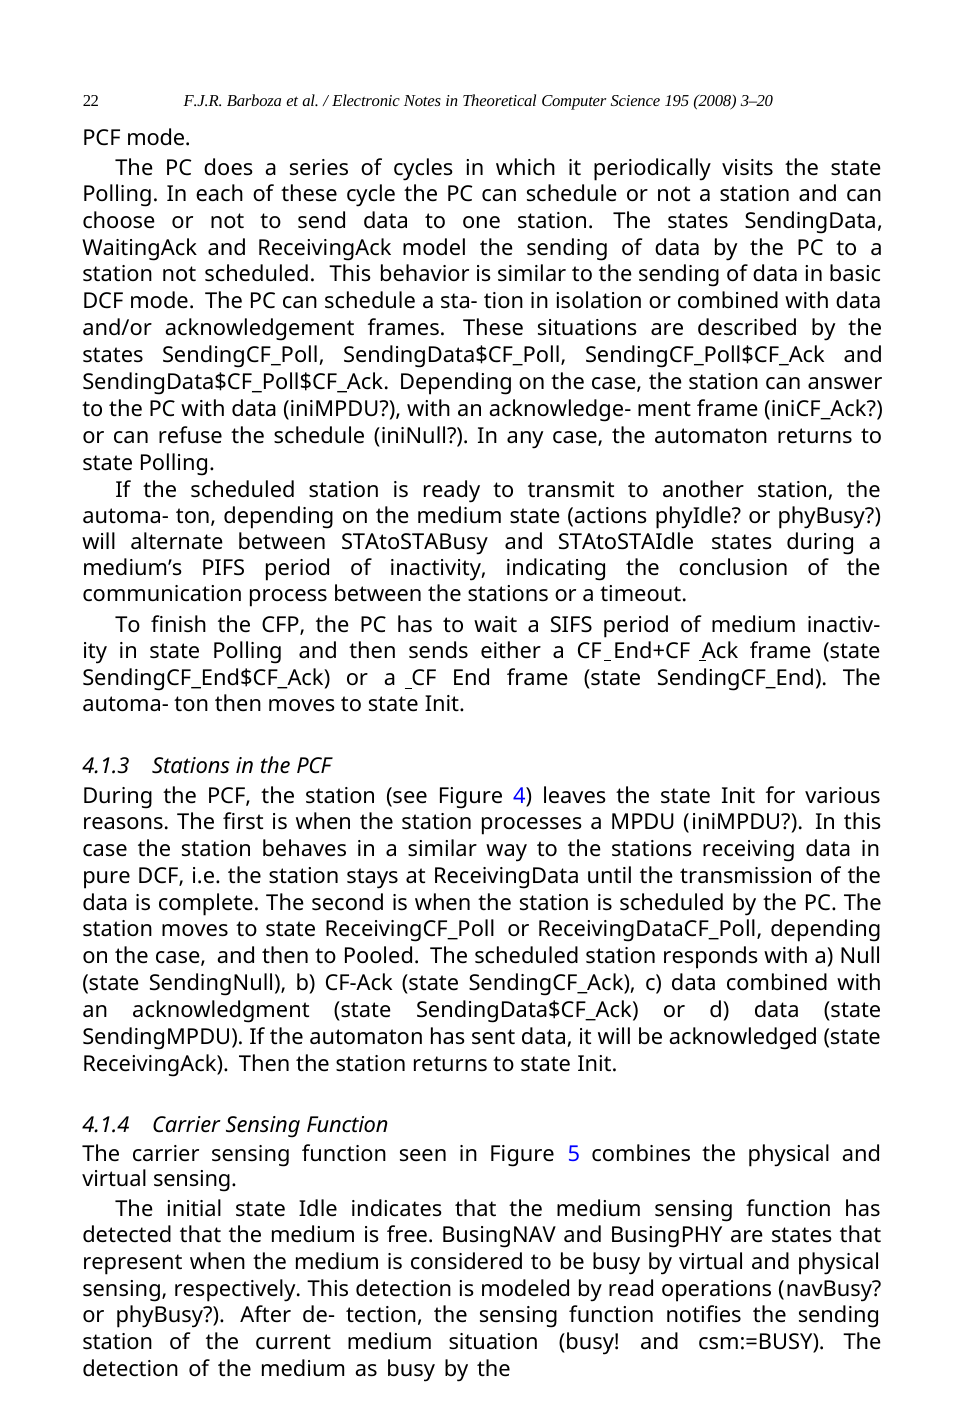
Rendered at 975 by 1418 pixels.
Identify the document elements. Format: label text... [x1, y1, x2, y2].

text PCF mode. [82, 122, 906, 152]
text The initial state Idle indicates that the medium sensing function has detected that the medium is free. BusingNAV and BusingPHY are states that represent when the medium is considered to be busy by virtual and physical sensing, respectively. This detection is modeled by read operations (navBusy? or phyBusy?). After de- tection, the sensing function notifies the sending station of the current medium situation (busy! and csm:=BUSY). The detection of the medium as busy by the [82, 1195, 881, 1383]
list Stations in the PCF [82, 750, 906, 780]
text The carrier sensing function seen in Figure 5 combines the physical and virtual sensing. [82, 1140, 881, 1193]
text To finish the CFP, the PC has to wait a SIFS period of medium inactiv- ity in state Polling and then sends either a CF End+CF Ack frame (state SendingCF_End$CF_Ack) or a CF End frame (state SendingCF_End). The automa- ton then moves to state Init. [82, 611, 881, 718]
text If the scheduled station is ready to transmit to another station, the automa- ton, depending on the medium state (actions phyIdle? or phyBusy?) will alternate between STAtoSTABusy and STAtoSTAIdle states during a medium’s PIFS period of inactivity, indicating the conclusion of the communication process between the stations or a timeout. [82, 477, 882, 608]
text During the PCF, the station (see Figure 4) leaves the state Init for various reasons. The first is when the station processes a MPDU (iniMPDU?). In this case the station behaves in a similar way to the stations receiving data in pure DCF, i.e. the station stays at ReceivingData until the transmission of the data is complete. The second is when the station is scheduled by the PC. The station moves to state ReceivingCF_Poll or ReceivingDataCF_Poll, depending on the case, and then to Pooled. The scheduled station responds with a) Null (state SendingNull), b) CF-Ack (state SendingCF_Ack), c) data combined with an acknowledgment (state SendingData$CF_Ack) or d) data (state SendingMPDU). If the automaton has sent data, it will be acknowledged (state ReceivingAck). Then the station returns to state Init. [82, 782, 881, 1077]
text The PC does a series of cycles in which it periodically visits the state Polling. In each of these cycle the PC can schedule or not a station and can choose or not to send data to one station. The states SendingData, WaitingAck and ReceivingAck model the sending of data by the PC to a station not scheduled. This behavior is similar to the sending of data in basic DCF mode. The PC can schedule a sta- tion in isolation or combined with data and/or acknowledgement frames. These situations are described by the states SendingCF_Poll, SendingData$CF_Poll, SendingCF_Poll$CF_Ack and SendingData$CF_Poll$CF_Ack. Depending on the case, the station can answer to the PC with data (iniMPDU?), with an acknowledge- ment frame (iniCF_Ack?) or can refuse the schedule (iniNull?). In any case, the automaton returns to state Polling. [82, 154, 882, 476]
list Carrier Sensing Function [82, 1108, 906, 1138]
